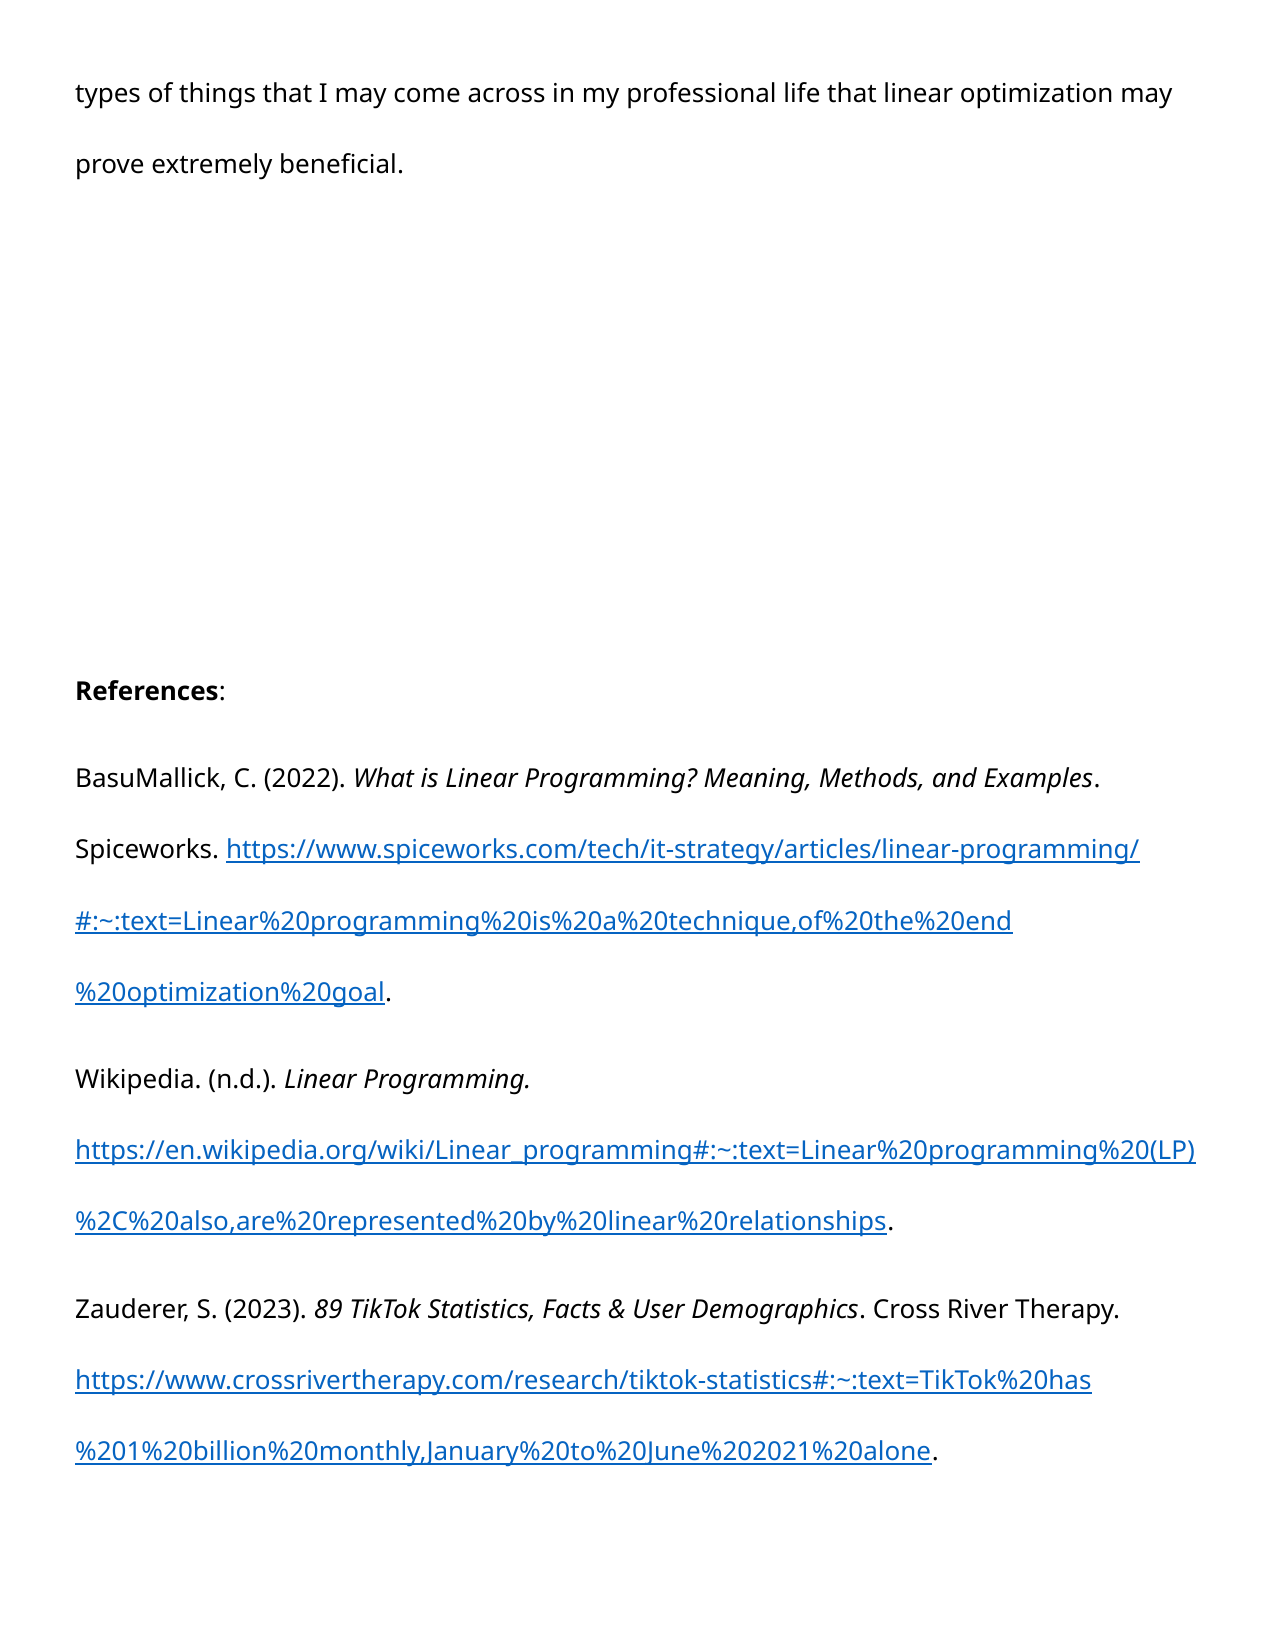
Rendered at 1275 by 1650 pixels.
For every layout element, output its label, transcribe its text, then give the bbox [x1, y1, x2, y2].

text Wikipedia. (n.d.). Linear Programming. https://en.wikipedia.org/wiki/Linear_programming#:~:text=Linear%20programming%20(LP)%2C%20also,are%20represented%20by%20linear%20relationships. [75, 1061, 1200, 1238]
text Zauderer, S. (2023). 89 TikTok Statistics, Facts & User Demographics. Cross River Therapy. https://www.crossrivertherapy.com/research/tiktok-statistics#:~:text=TikTok%20has%201%20billion%20monthly,January%20to%20June%202021%20alone. [75, 1291, 1200, 1468]
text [75, 75, 1200, 182]
text BasuMallick, C. (2022). What is Linear Programming? Meaning, Methods, and Examples. Spiceworks. https://www.spiceworks.com/tech/it-strategy/articles/linear-programming/#:~:text=Linear%20programming%20is%20a%20technique,of%20the%20end%20optimization%20goal. [75, 760, 1200, 1009]
text References: [75, 672, 1200, 708]
